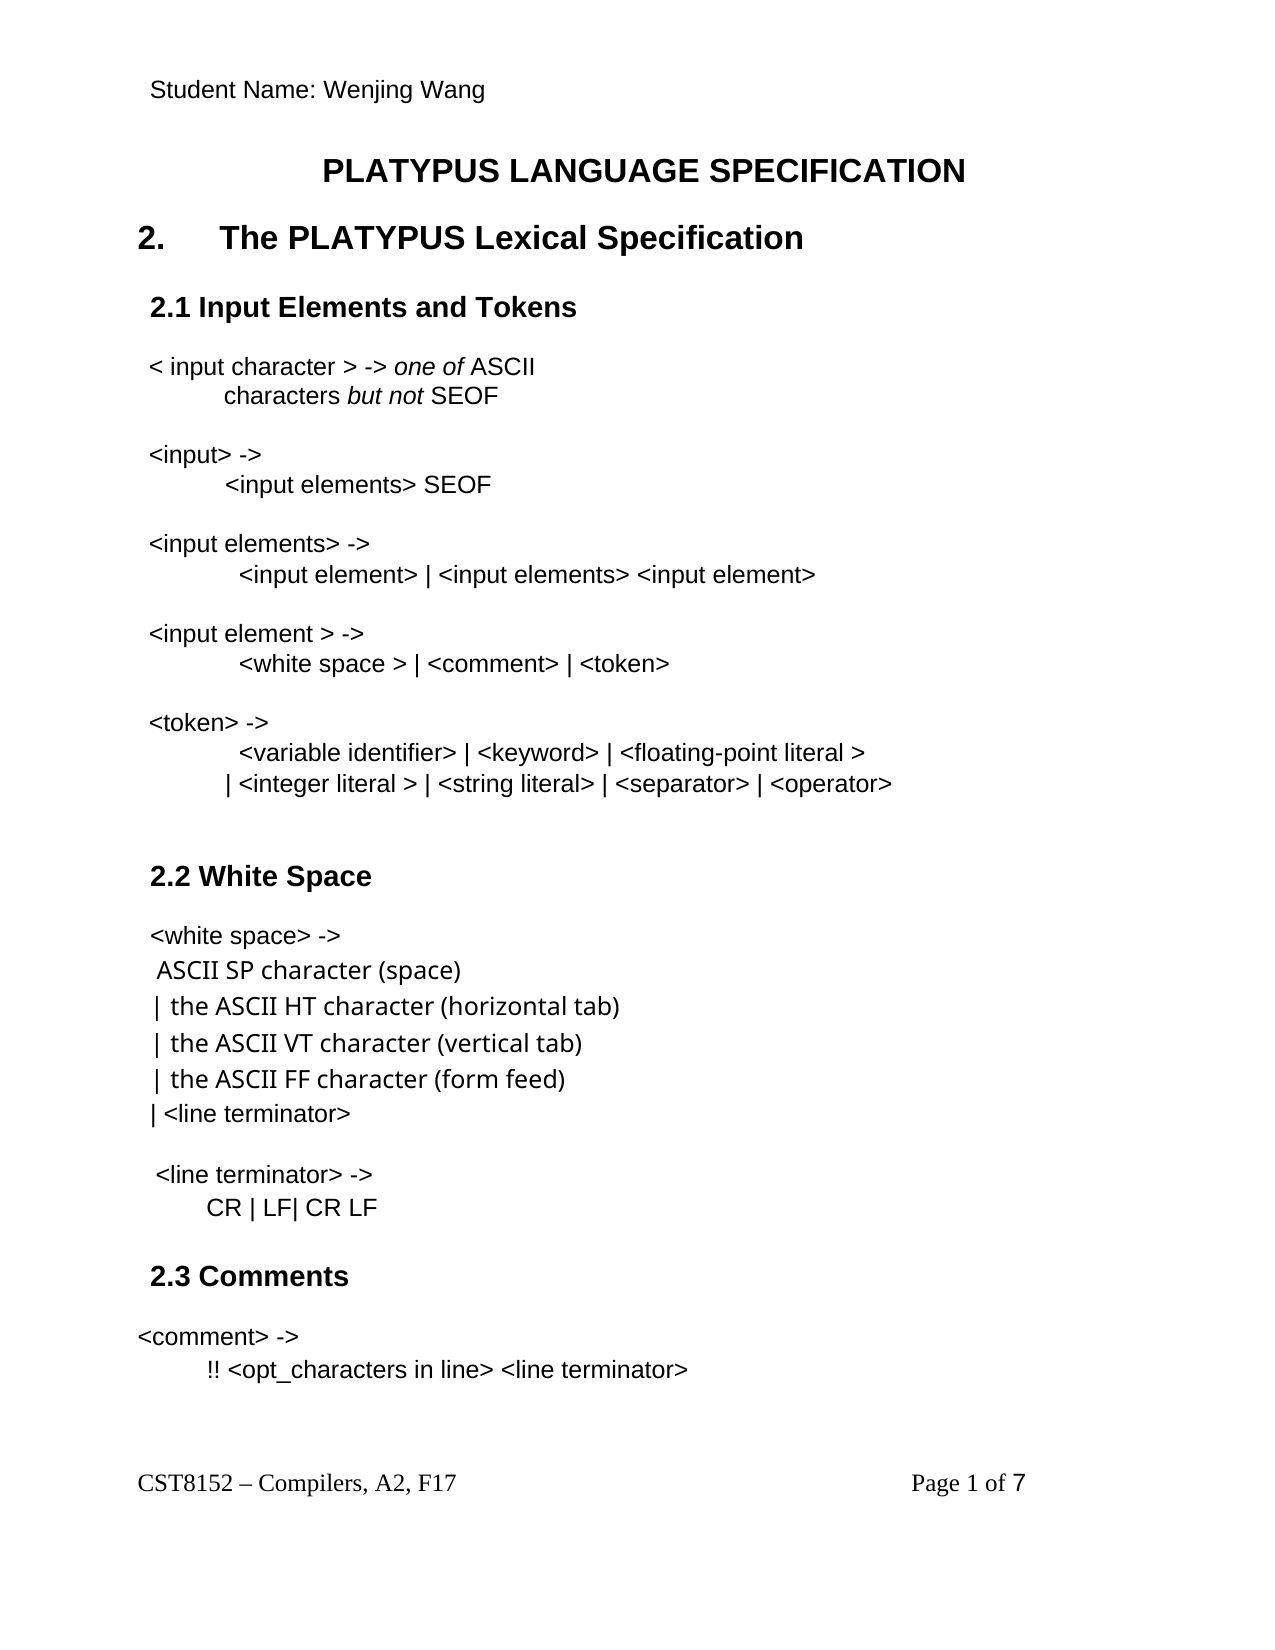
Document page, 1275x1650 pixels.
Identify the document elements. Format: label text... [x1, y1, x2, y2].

text | <line terminator> [150, 1099, 1139, 1127]
text ASCII SP character (space) [150, 952, 1139, 986]
text <input> -> [148, 440, 1139, 469]
subtitle 2.3 Comments [150, 1259, 1139, 1293]
text <token> -> [148, 708, 1139, 737]
text <white space> -> [150, 921, 1139, 950]
text <input element > -> [148, 619, 1139, 647]
text | the ASCII HT character (horizontal tab) [150, 989, 1139, 1023]
text | the ASCII FF character (form feed) [150, 1062, 1139, 1096]
text CR | LF| CR LF [148, 1193, 380, 1222]
subtitle 2. The PLATYPUS Lexical Specification [137, 218, 1139, 256]
subtitle 2.1 Input Elements and Tokens [150, 290, 1139, 323]
text | the ASCII VT character (vertical tab) [150, 1026, 1139, 1059]
text <input elements> SEOF [225, 470, 1139, 499]
text <input elements> -> [148, 529, 1139, 558]
text !! <opt_characters in line> <line terminator> [137, 1354, 1139, 1383]
text PLATYPUS LANGUAGE SPECIFICATION [149, 151, 1139, 189]
text <variable identifier> | <keyword> | <floating-point literal > [225, 738, 1139, 767]
subtitle 2.2 White Space [150, 859, 1139, 892]
text <line terminator> -> [148, 1160, 380, 1189]
text <input element> | <input elements> <input element> [225, 559, 1139, 588]
text <comment> -> [137, 1322, 1139, 1350]
text < input character > -> one of ASCII characters but not SEOF [148, 352, 543, 409]
text <white space > | <comment> | <token> [225, 649, 1139, 678]
text | <integer literal > | <string literal> | <separator> | <operator> [225, 769, 1139, 797]
